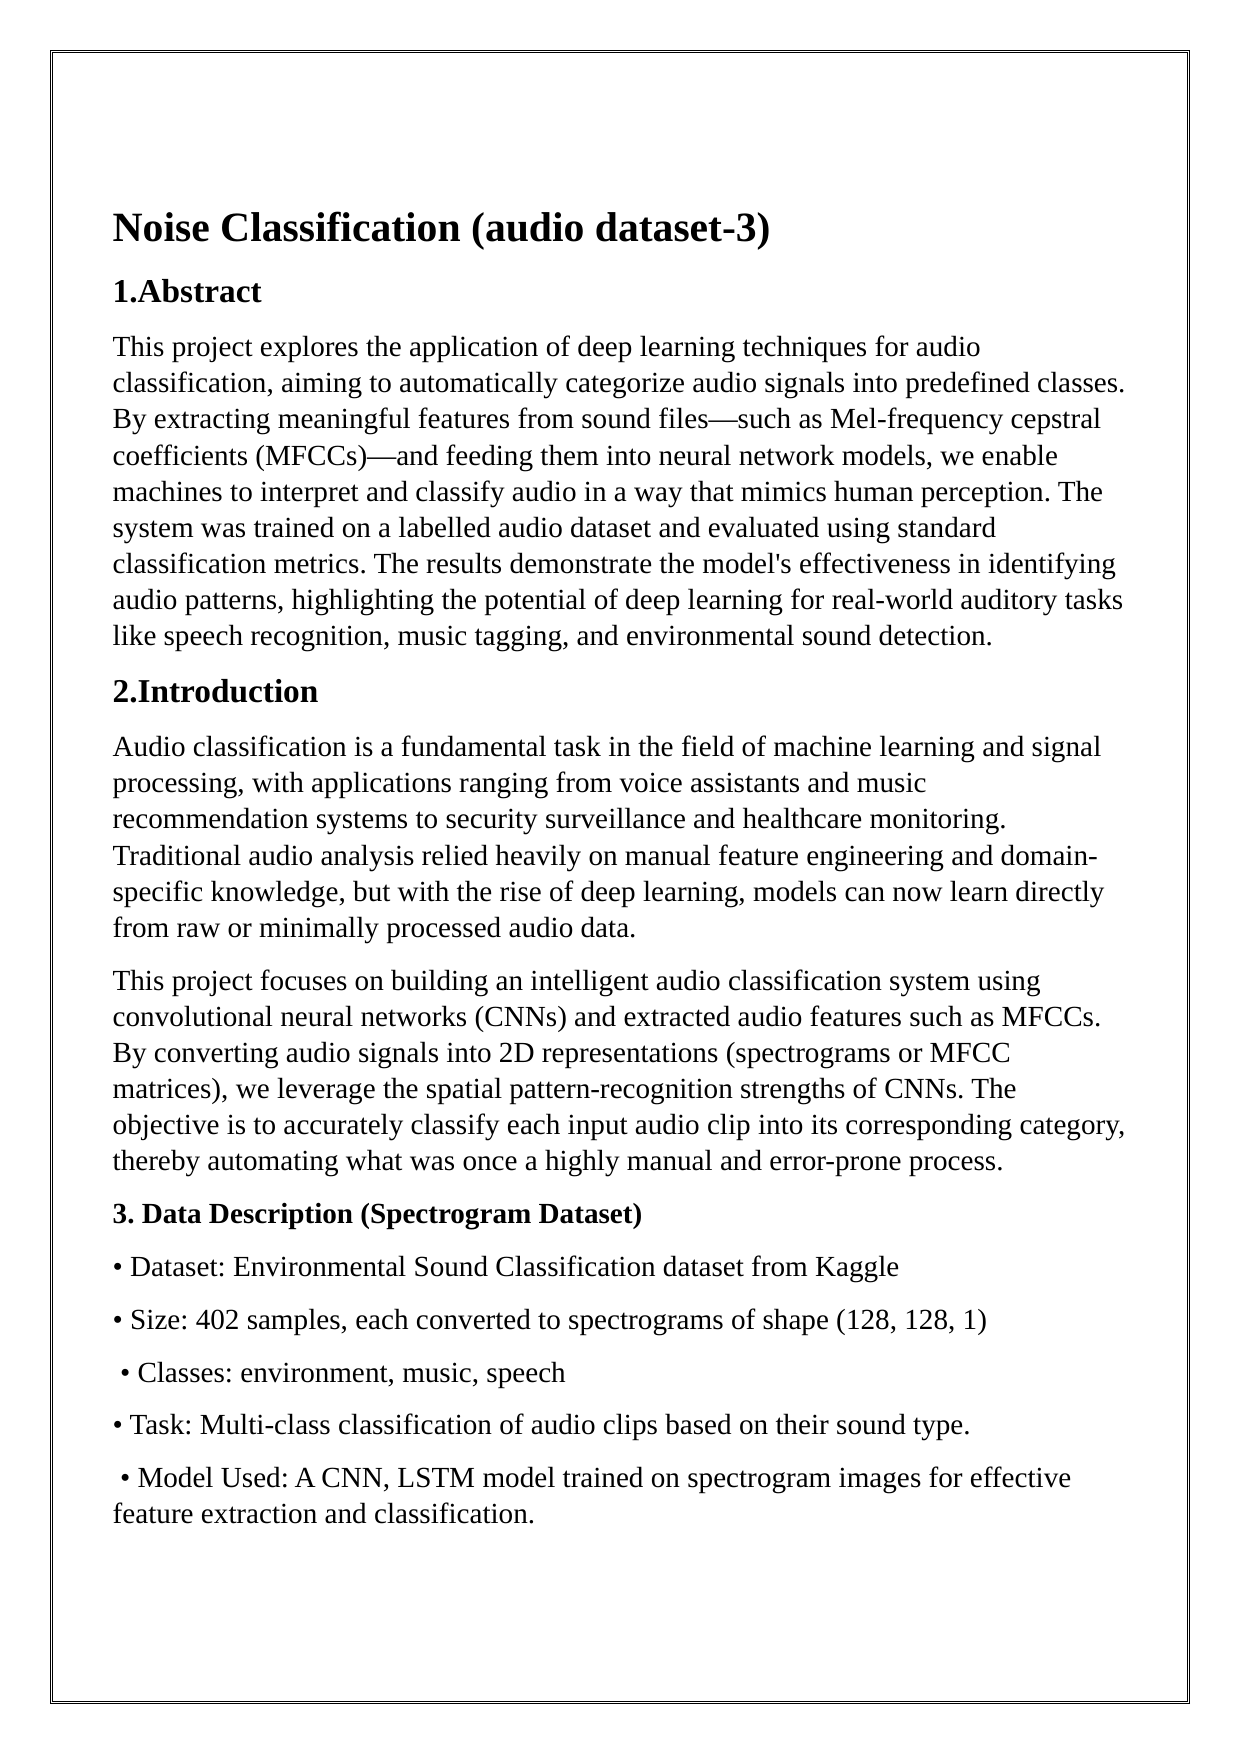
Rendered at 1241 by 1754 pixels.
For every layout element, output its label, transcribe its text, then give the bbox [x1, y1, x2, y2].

text • Classes: environment, music, speech [112, 1355, 1128, 1388]
text 2.Introduction [112, 671, 1128, 709]
text 3. Data Description (Spectrogram Dataset) [112, 1196, 1128, 1230]
text • Model Used: A CNN, LSTM model trained on spectrogram images for effective feature extraction and classification. [112, 1460, 1128, 1530]
text Noise Classification (audio dataset-3) [112, 203, 1128, 251]
text • Task: Multi-class classification of audio clips based on their sound type. [112, 1407, 1128, 1441]
text Audio classification is a fundamental task in the field of machine learning and signal processing, with applications ranging from voice assistants and music recommendation systems to security surveillance and healthcare monitoring. Traditional audio analysis relied heavily on manual feature engineering and domain-specific knowledge, but with the rise of deep learning, models can now learn directly from raw or minimally processed audio data. [112, 729, 1128, 943]
text 1.Abstract [112, 271, 1128, 309]
text • Size: 402 samples, each converted to spectrograms of shape (128, 128, 1) [112, 1302, 1128, 1335]
text This project explores the application of deep learning techniques for audio classification, aiming to automatically categorize audio signals into predefined classes. By extracting meaningful features from sound files—such as Mel-frequency cepstral coefficients (MFCCs)—and feeding them into neural network models, we enable machines to interpret and classify audio in a way that mimics human perception. The system was trained on a labelled audio dataset and evaluated using standard classification metrics. The results demonstrate the model's effectiveness in identifying audio patterns, highlighting the potential of deep learning for real-world auditory tasks like speech recognition, music tagging, and environmental sound detection. [112, 329, 1128, 652]
text This project focuses on building an intelligent audio classification system using convolutional neural networks (CNNs) and extracted audio features such as MFCCs. By converting audio signals into 2D representations (spectrograms or MFCC matrices), we leverage the spatial pattern-recognition strengths of CNNs. The objective is to accurately classify each input audio clip into its corresponding category, thereby automating what was once a highly manual and error-prone process. [112, 963, 1128, 1177]
text • Dataset: Environmental Sound Classification dataset from Kaggle [112, 1249, 1128, 1283]
